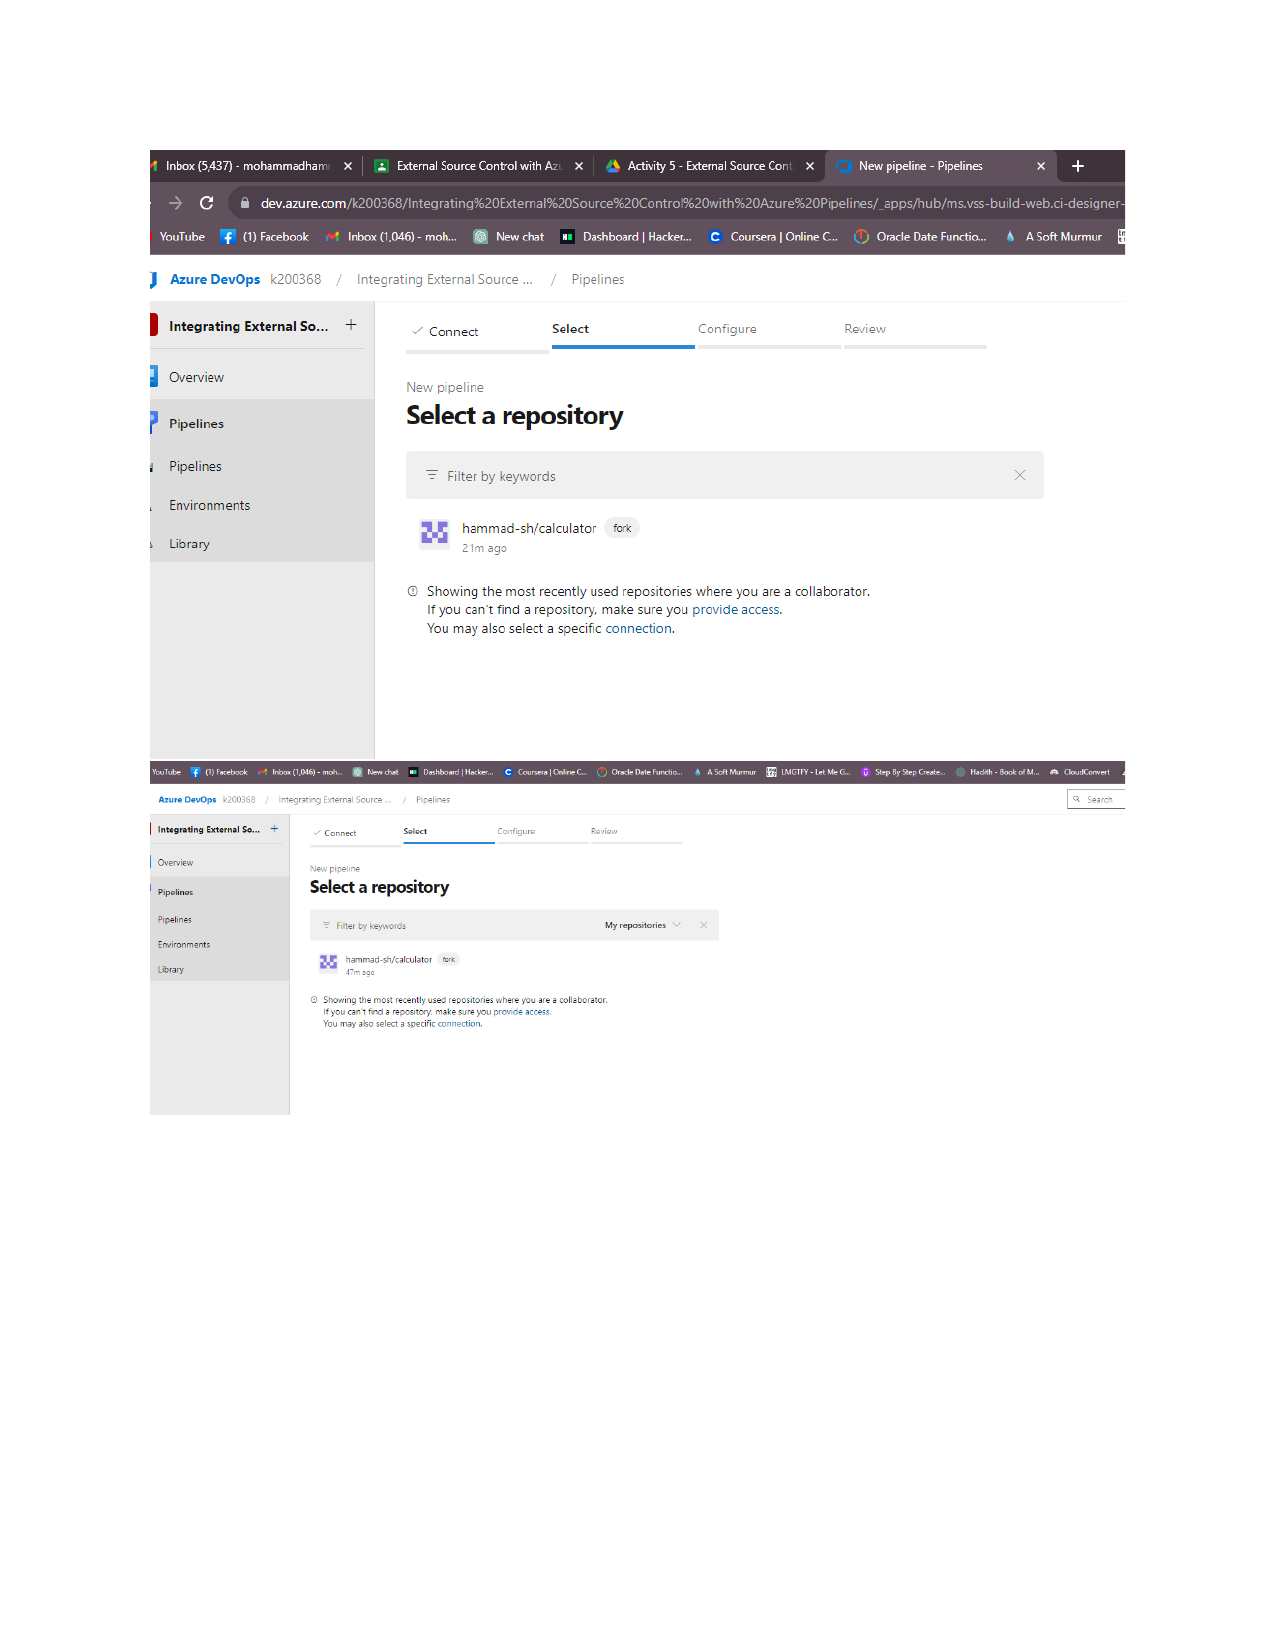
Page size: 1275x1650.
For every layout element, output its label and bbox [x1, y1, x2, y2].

picture [150, 761, 1125, 1115]
picture [150, 150, 1125, 759]
